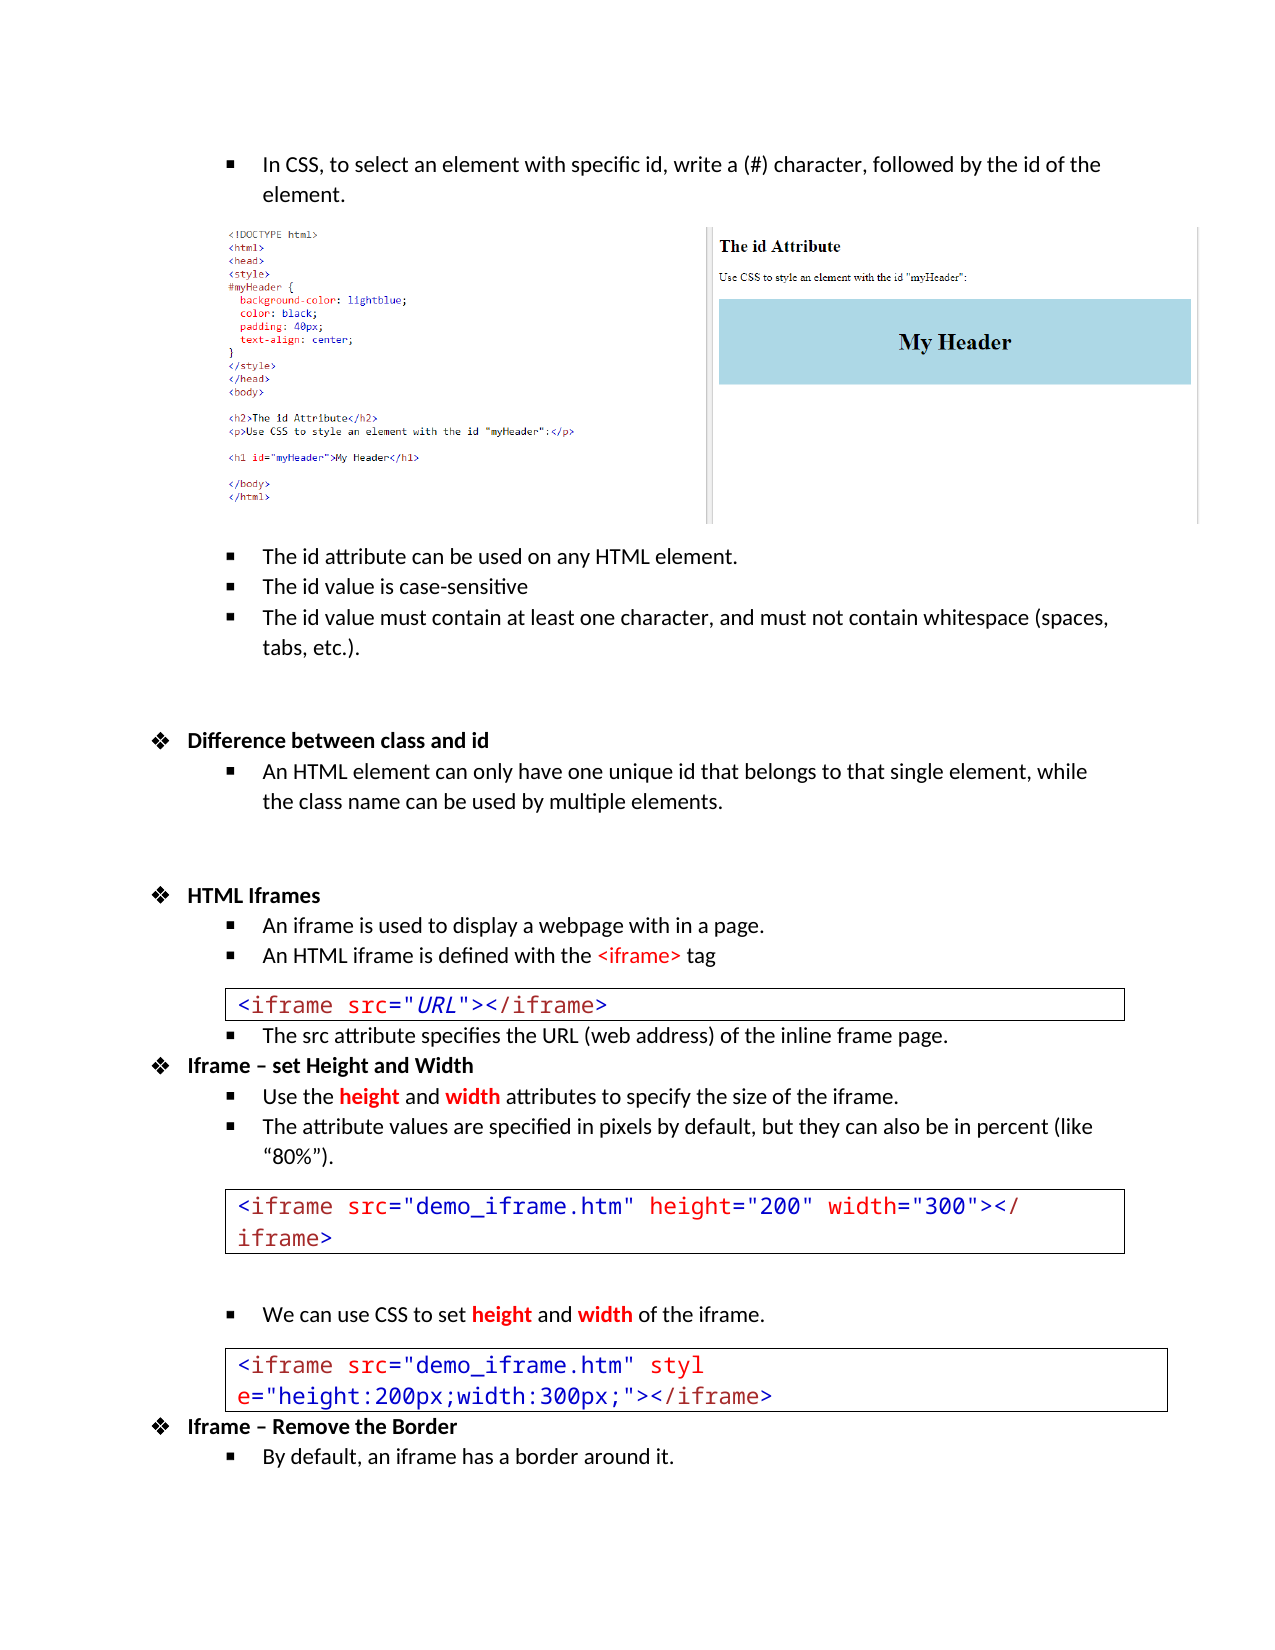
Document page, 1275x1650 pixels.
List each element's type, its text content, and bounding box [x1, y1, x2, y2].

table_header <iframe src="demo_iframe.htm" style="height:200px;width:300px;"></iframe> [226, 1349, 1167, 1411]
picture [225, 227, 1200, 524]
list Iframe – Remove the Border [150, 1412, 1125, 1440]
list By default, an iframe has a border around it. [225, 1442, 1125, 1470]
table_header <iframe src="demo_iframe.htm" height="200" width="300"></iframe> [226, 1190, 1124, 1253]
list The id value is case-sensitive [225, 572, 1125, 601]
list An HTML element can only have one unique id that belongs to that single element, while the class name can be used by multiple elements. [225, 757, 1125, 815]
list HTML Iframes [150, 881, 1125, 909]
list The id attribute can be used on any HTML element. [225, 542, 1125, 570]
list Iframe – set Height and Width [150, 1052, 1125, 1080]
list An iframe is used to display a webpage with in a page. [225, 911, 1125, 939]
list An HTML iframe is defined with the <iframe> tag [225, 941, 1125, 969]
table_header <iframe src="URL"></iframe> [226, 989, 1124, 1020]
list We can use CSS to set height and width of the iframe. [225, 1301, 1125, 1329]
list Use the height and width attributes to specify the size of the iframe. [225, 1082, 1125, 1110]
list The src attribute specifies the URL (web address) of the inline frame page. [225, 1021, 1125, 1049]
list Difference between class and id [150, 727, 1125, 755]
list In CSS, to select an element with specific id, write a (#) character, followed by the id of the element. [225, 150, 1125, 208]
list The id value must contain at least one character, and must not contain whitespace (spaces, tabs, etc.). [225, 603, 1125, 661]
list The attribute values are specified in pixels by default, but they can also be in percent (like “80%”). [225, 1112, 1125, 1170]
